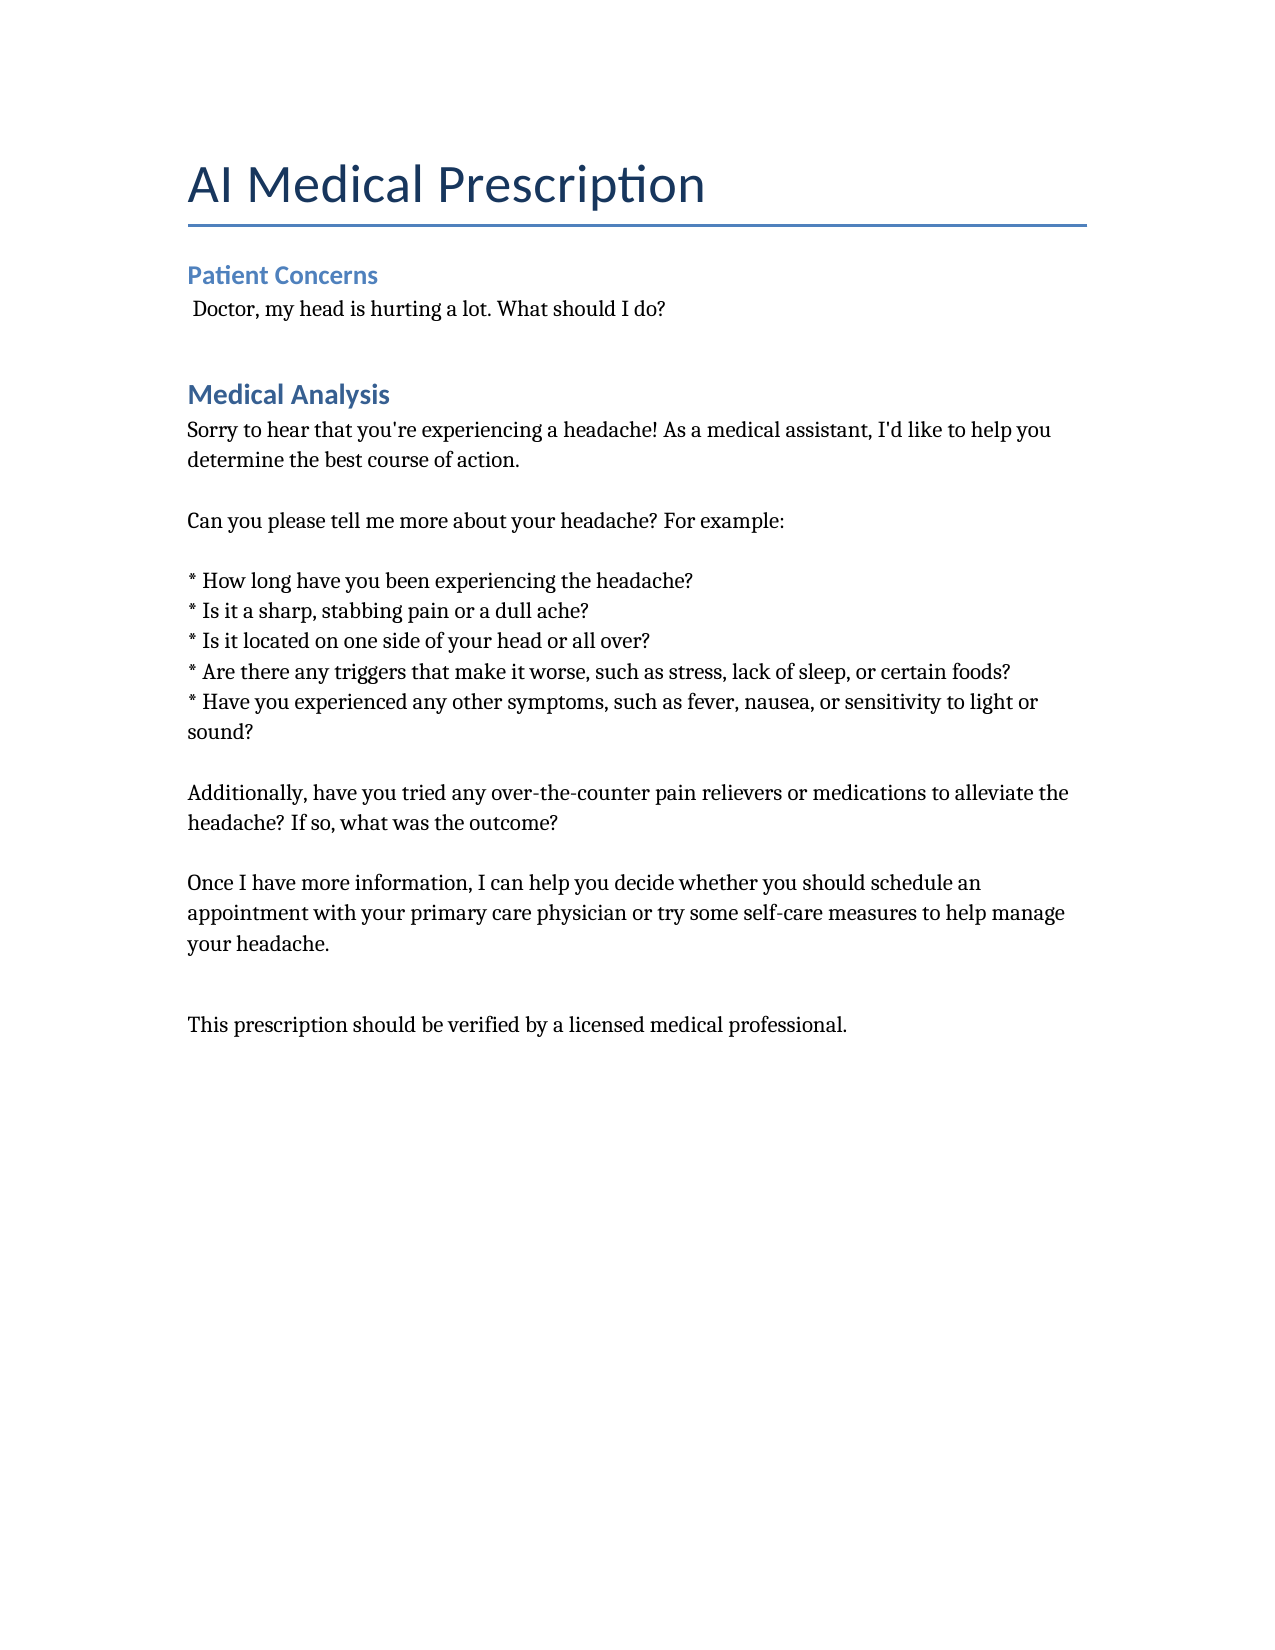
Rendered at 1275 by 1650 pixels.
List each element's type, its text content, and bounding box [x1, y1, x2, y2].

title AI Medical Prescription [187, 150, 1087, 227]
text Doctor, my head is hurting a lot. What should I do? [187, 296, 1087, 322]
text This prescription should be verified by a licensed medical professional. [187, 981, 1087, 1038]
subtitle Medical Analysis [187, 376, 1087, 412]
text Sorry to hear that you're experiencing a headache! As a medical assistant, I'd like to help you determine the best course of action. Can you please tell me more about your headache? For example: * How long have you been experiencing the headache? * Is it a sharp, stabbing pain or a dull ache? * Is it located on one side of your head or all over? * Are there any triggers that make it worse, such as stress, lack of sleep, or certain foods? * Have you experienced any other symptoms, such as fever, nausea, or sensitivity to light or sound? Additionally, have you tried any over-the-counter pain relievers or medications to alleviate the headache? If so, what was the outcome? Once I have more information, I can help you decide whether you should schedule an appointment with your primary care physician or try some self-care measures to help manage your headache. [187, 417, 1087, 957]
subtitle Patient Concerns [187, 258, 1087, 291]
